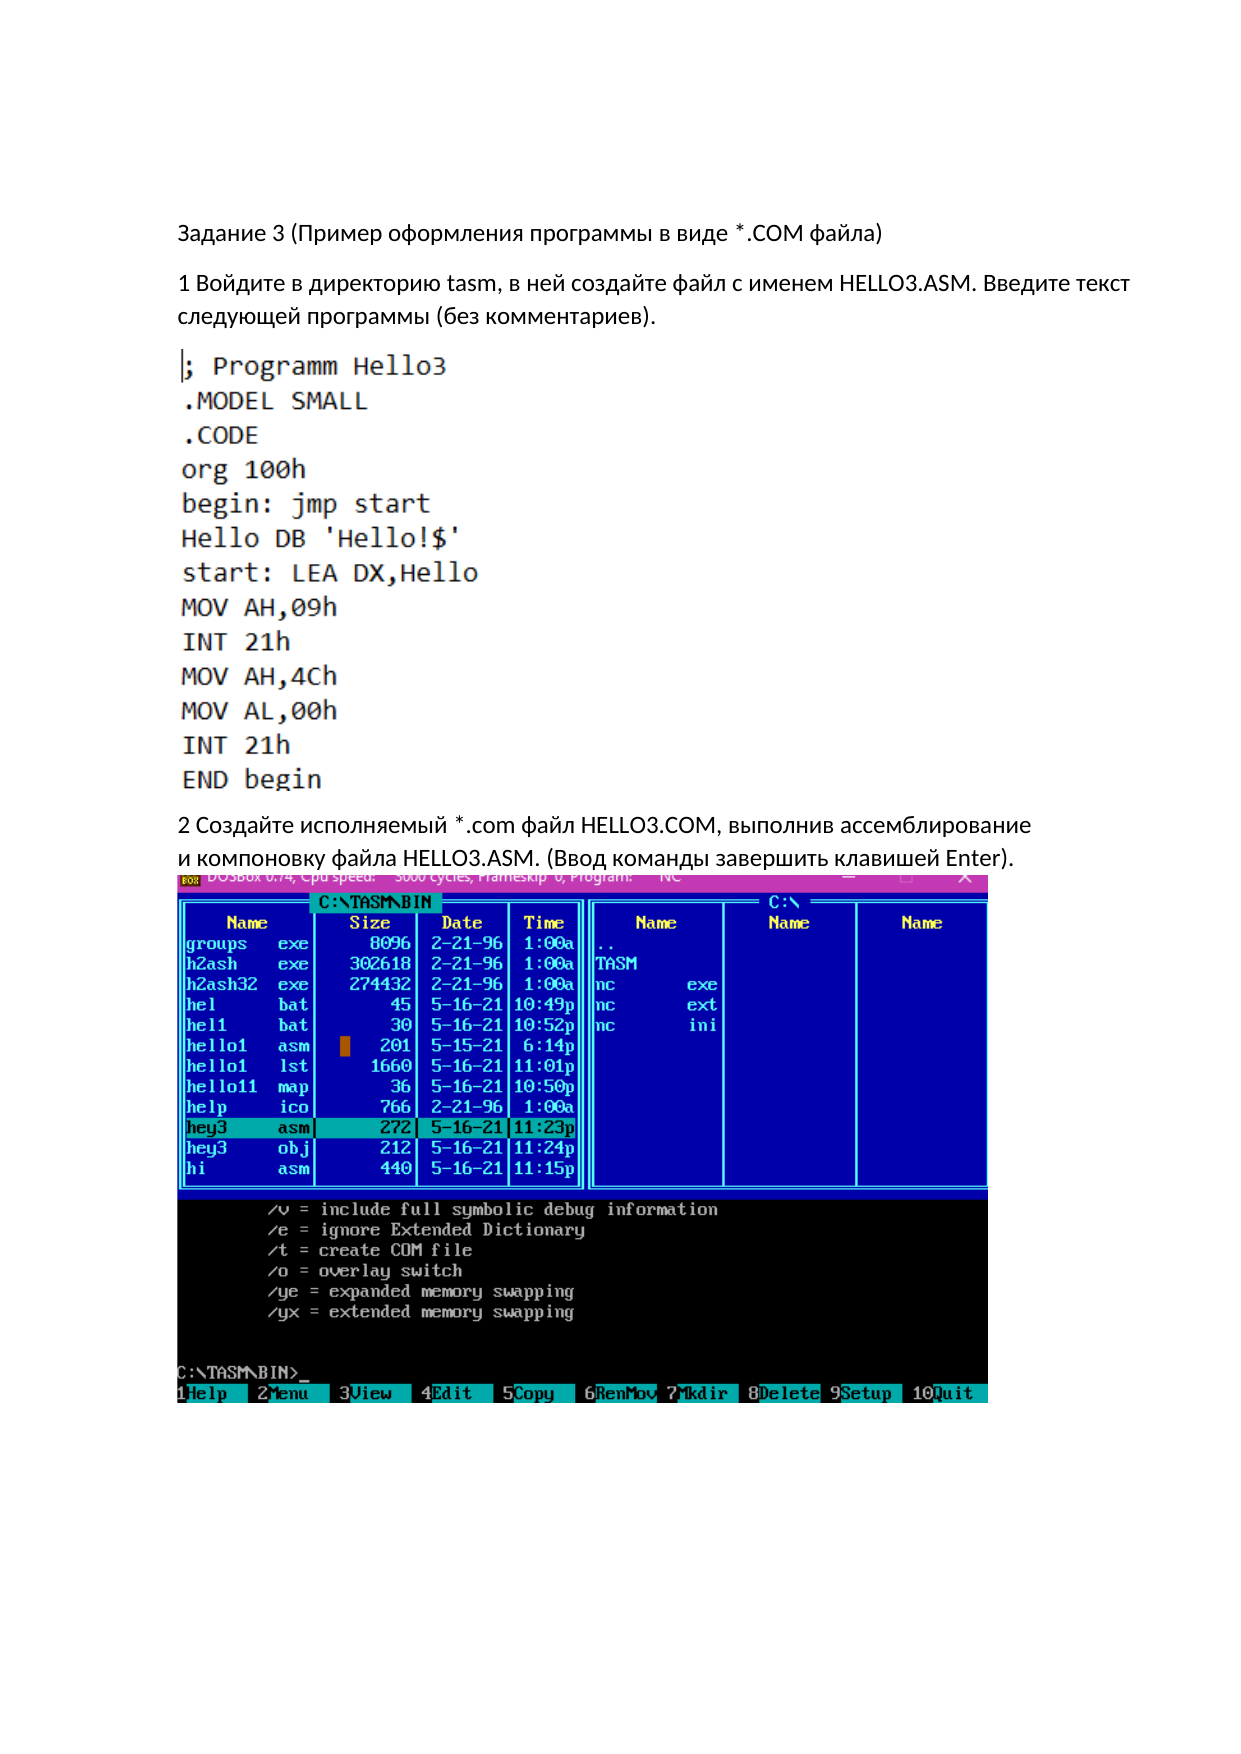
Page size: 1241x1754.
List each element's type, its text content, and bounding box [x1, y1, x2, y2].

picture [177, 349, 673, 791]
picture [177, 875, 988, 1403]
text 1 Войдите в директорию tasm, в ней создайте файл с именем HELLO3.ASM. Введите текст следующей программы (без комментариев). [177, 267, 1152, 330]
text Задание 3 (Пример оформления программы в виде *.COM файла) [177, 217, 1152, 248]
